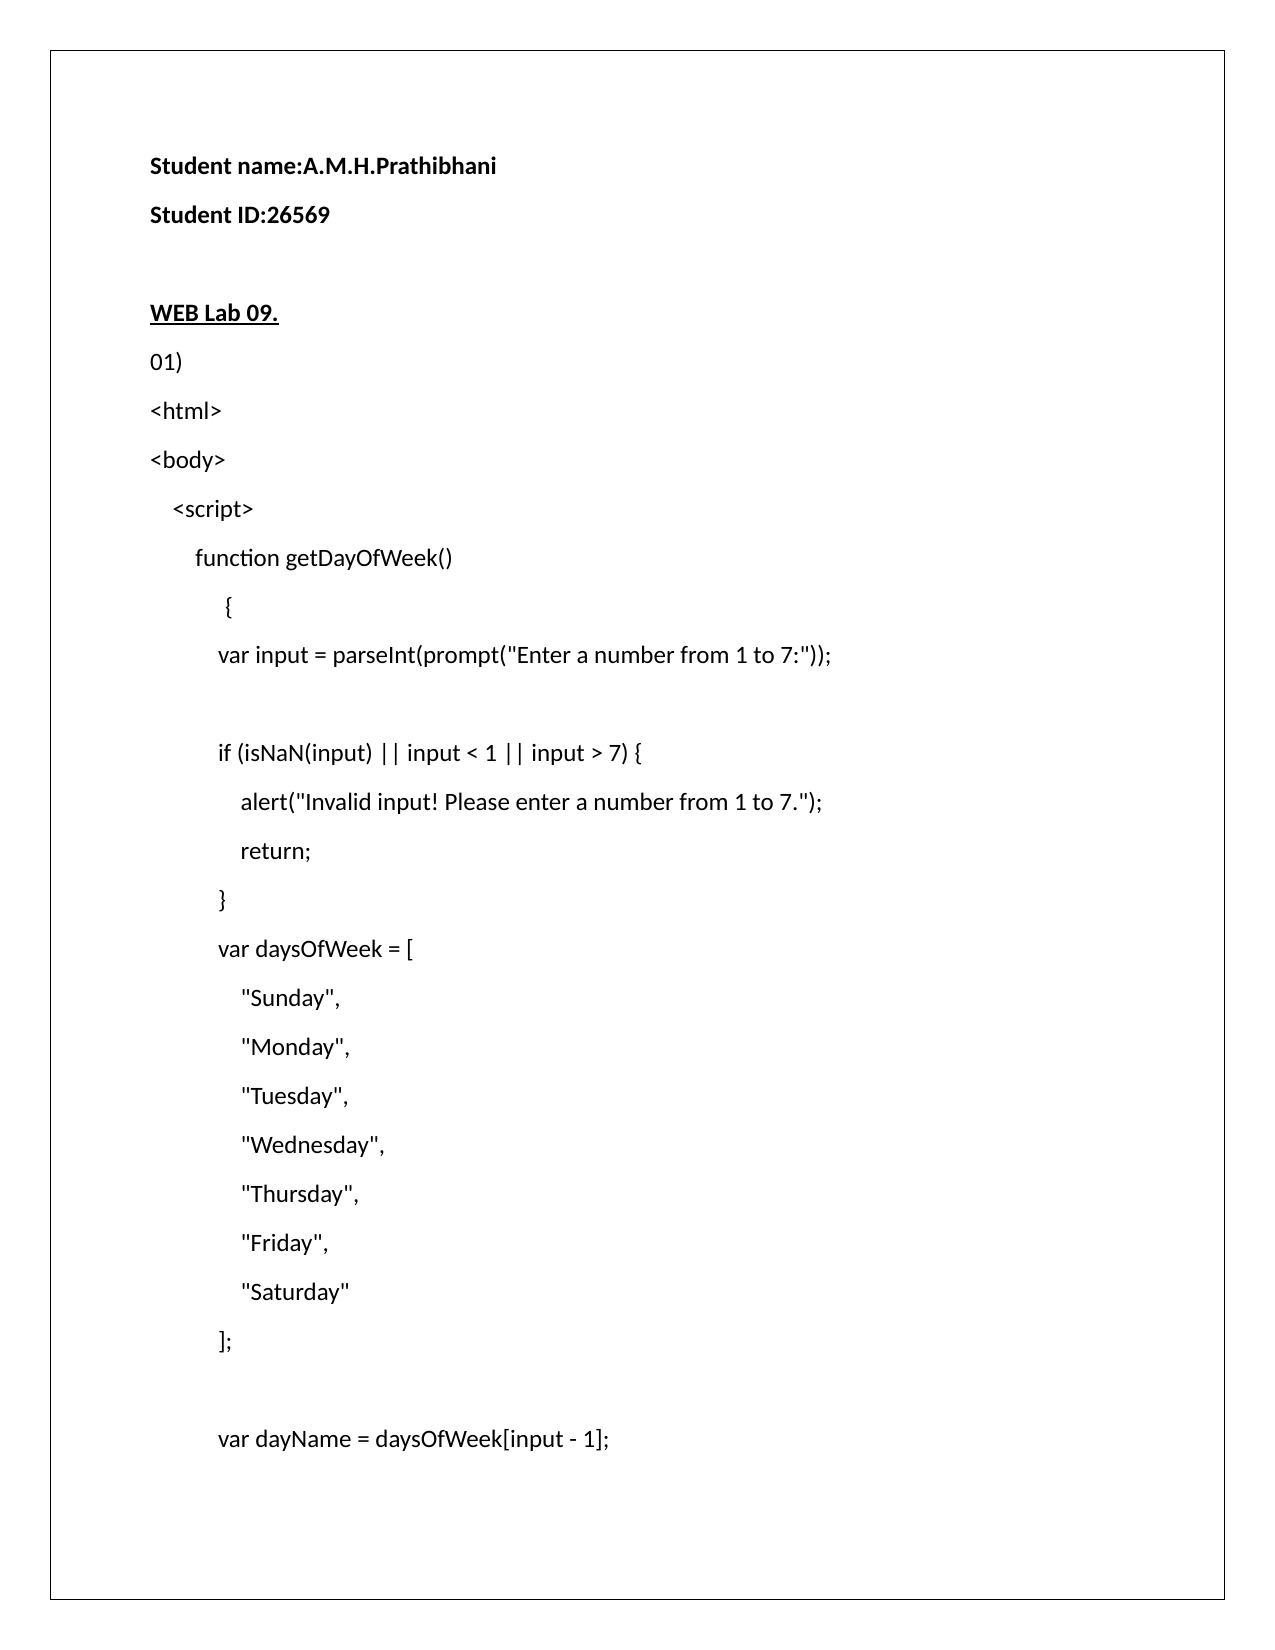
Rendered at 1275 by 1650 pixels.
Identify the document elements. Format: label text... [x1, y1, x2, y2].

text Student ID:26569 [150, 199, 1125, 229]
text 01) [150, 346, 1125, 376]
text function getDayOfWeek() [150, 542, 1125, 572]
text return; [150, 835, 1125, 866]
text <script> [150, 493, 1125, 523]
text "Saturday" [150, 1276, 1125, 1307]
text "Tuesday", [150, 1080, 1125, 1111]
text "Monday", [150, 1031, 1125, 1062]
text WEB Lab 09. [150, 297, 1125, 327]
text { [150, 591, 1125, 621]
text var daysOfWeek = [ [150, 933, 1125, 964]
text "Wednesday", [150, 1129, 1125, 1160]
text var dayName = daysOfWeek[input - 1]; [150, 1423, 1125, 1453]
text if (isNaN(input) || input < 1 || input > 7) { [150, 737, 1125, 768]
text <body> [150, 444, 1125, 474]
text alert("Invalid input! Please enter a number from 1 to 7."); [150, 786, 1125, 817]
text <html> [150, 395, 1125, 425]
text var input = parseInt(prompt("Enter a number from 1 to 7:")); [150, 639, 1125, 670]
text } [150, 884, 1125, 915]
text Student name:A.M.H.Prathibhani [150, 150, 1125, 181]
text "Sunday", [150, 982, 1125, 1013]
text ]; [150, 1325, 1125, 1356]
text "Thursday", [150, 1178, 1125, 1209]
text "Friday", [150, 1227, 1125, 1258]
